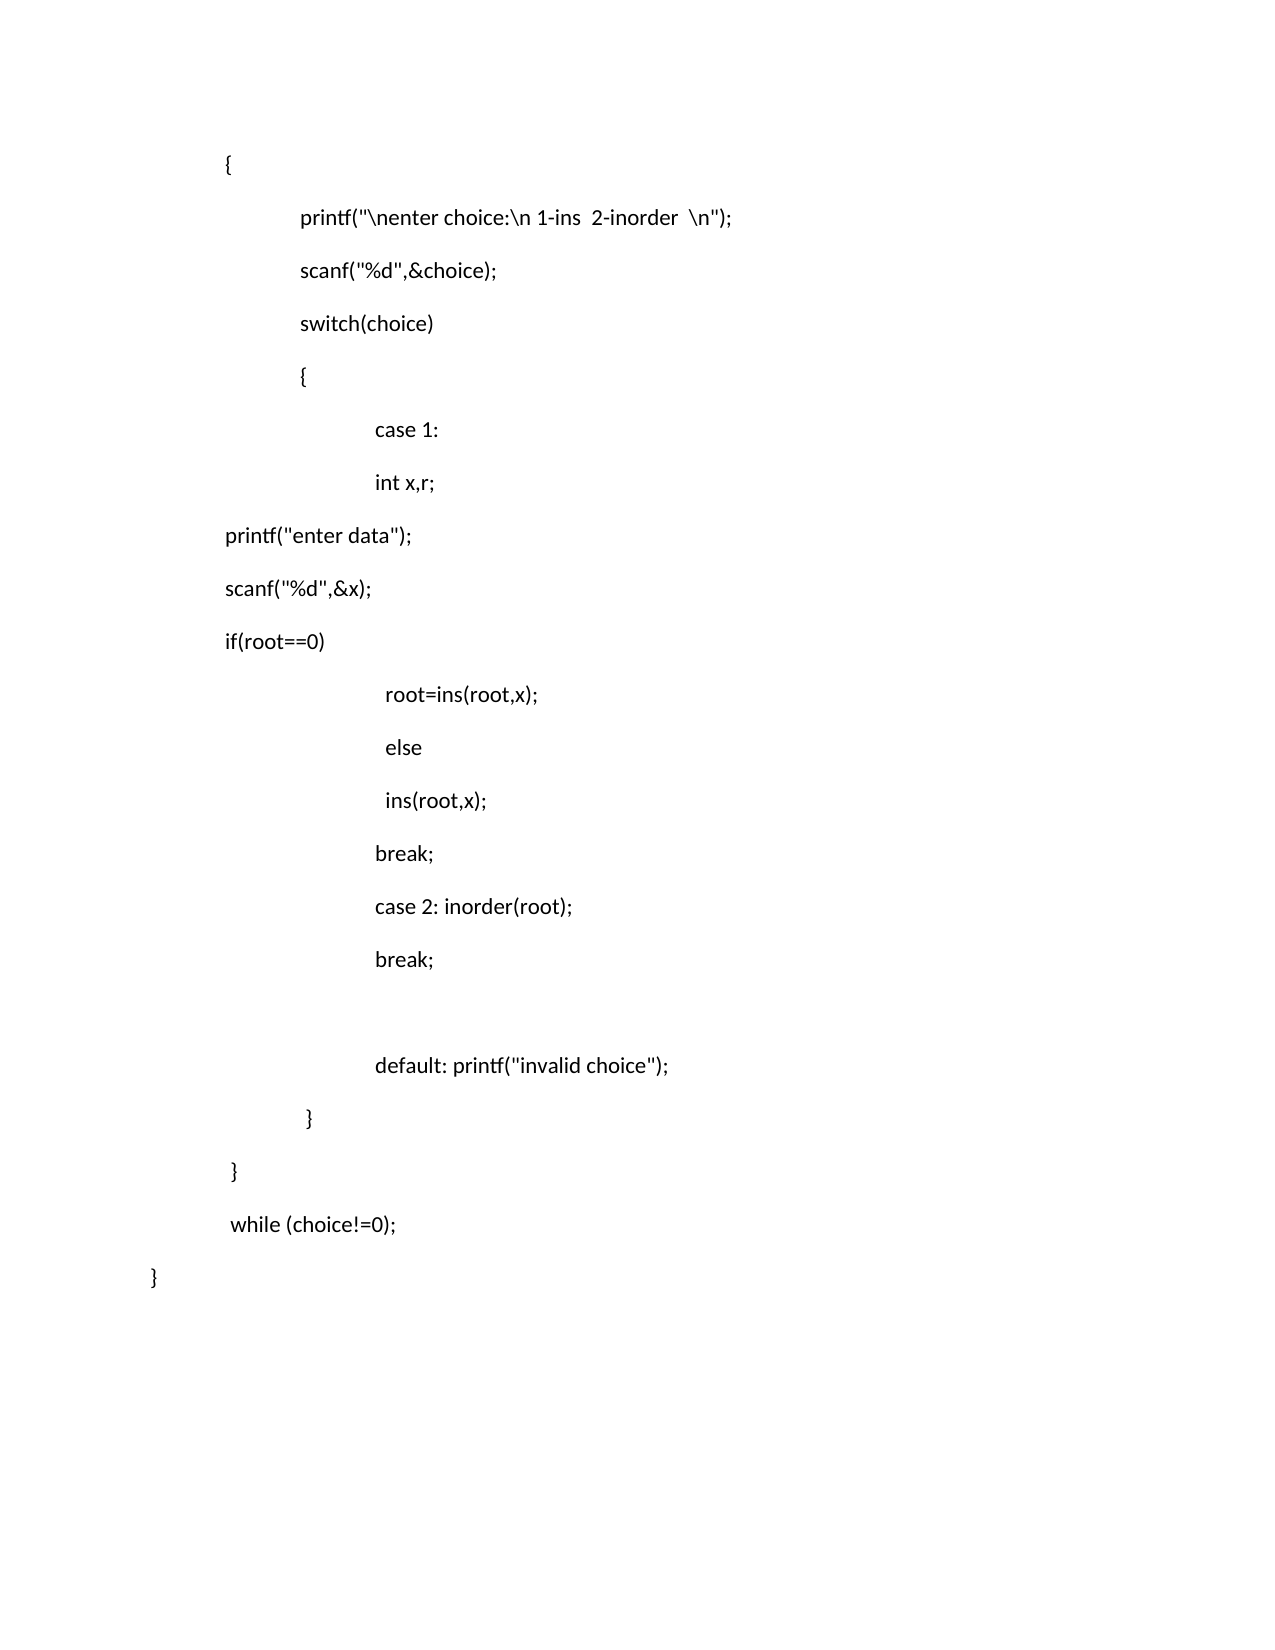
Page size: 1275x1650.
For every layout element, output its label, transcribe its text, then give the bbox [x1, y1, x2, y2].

text int x,r; [150, 468, 1125, 496]
text break; [150, 839, 1125, 867]
text if(root==0) [150, 627, 1125, 655]
text printf("\nenter choice:\n 1-ins 2-inorder \n"); [150, 203, 1125, 231]
text scanf("%d",&choice); [150, 256, 1125, 284]
text default: printf("invalid choice"); [150, 1051, 1125, 1079]
text { [150, 362, 1125, 390]
text scanf("%d",&x); [150, 574, 1125, 602]
text case 2: inorder(root); [150, 892, 1125, 920]
text case 1: [150, 415, 1125, 443]
text break; [150, 945, 1125, 973]
text while (choice!=0); [150, 1210, 1125, 1238]
text switch(choice) [150, 309, 1125, 337]
text { [150, 150, 1125, 178]
text } [150, 1157, 1125, 1185]
text ins(root,x); [150, 786, 1125, 814]
text root=ins(root,x); [150, 680, 1125, 708]
text else [150, 733, 1125, 761]
text } [150, 1104, 1125, 1132]
text } [150, 1263, 1125, 1291]
text printf("enter data"); [150, 521, 1125, 549]
